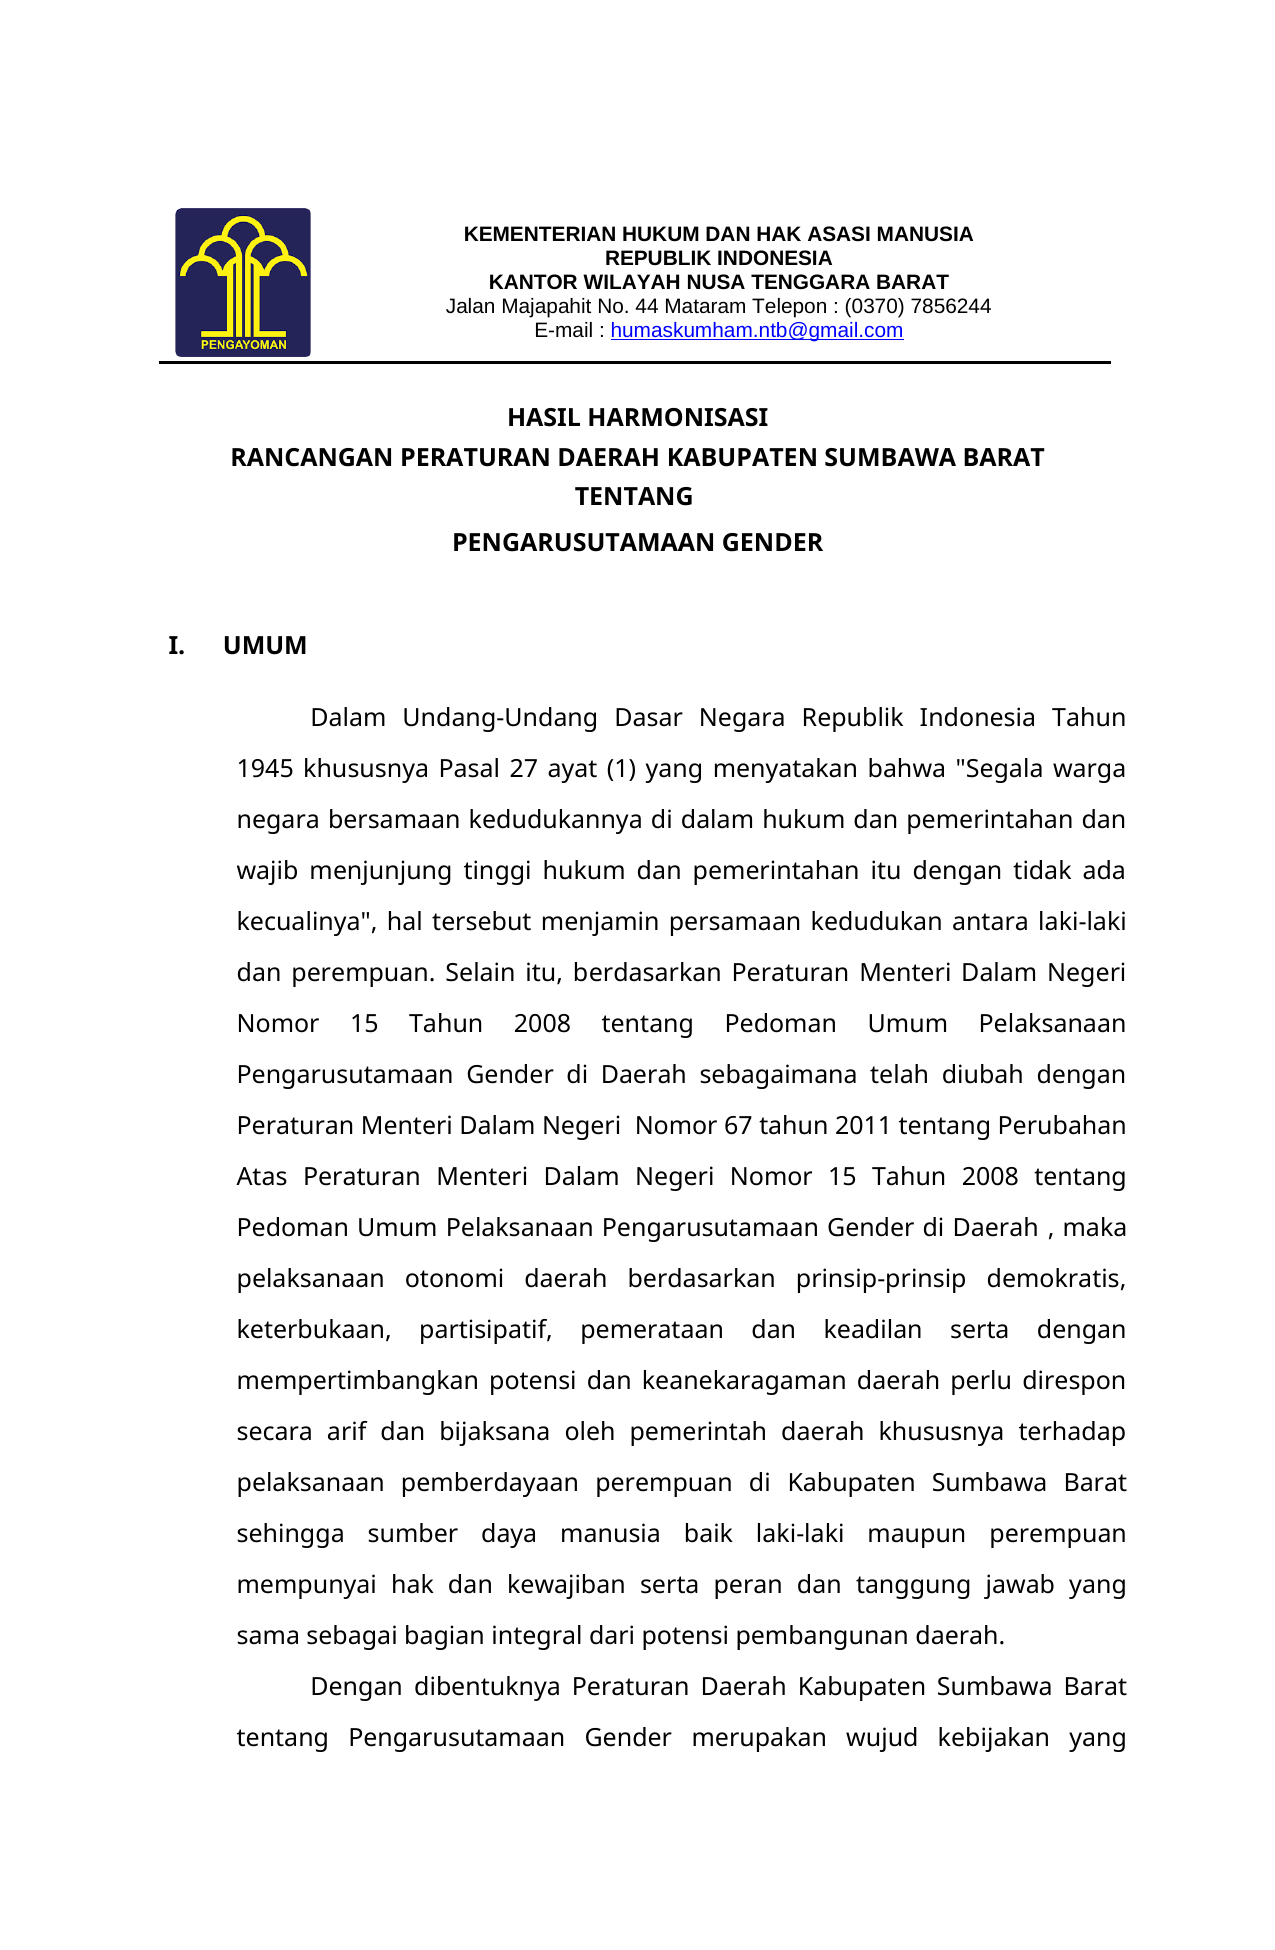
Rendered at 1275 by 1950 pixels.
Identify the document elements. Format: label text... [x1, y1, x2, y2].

text RANCANGAN PERATURAN DAERAH KABUPATEN SUMBAWA BARAT [148, 439, 1127, 473]
picture [175, 208, 311, 357]
table_header KEMENTERIAN HUKUM DAN HAK ASASI MANUSIA REPUBLIK INDONESIA KANTOR WILAYAH NUSA TENGGARA BARAT Jalan Majapahit No. 44 Mataram Telepon : (0370) 7856244 E-mail : humaskumham.ntb@gmail.com [327, 204, 1111, 361]
text TENTANG [148, 478, 1120, 512]
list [236, 1669, 1127, 1754]
text Dalam Undang-Undang Dasar Negara Republik Indonesia Tahun 1945 khususnya Pasal 27 ayat (1) yang menyatakan bahwa "Segala warga negara bersamaan kedudukannya di dalam hukum dan pemerintahan dan wajib menjunjung tinggi hukum dan pemerintahan itu dengan tidak ada kecualinya", hal tersebut menjamin persamaan kedudukan antara laki-laki dan perempuan. Selain itu, berdasarkan Peraturan Menteri Dalam Negeri Nomor 15 Tahun 2008 tentang Pedoman Umum Pelaksanaan Pengarusutamaan Gender di Daerah sebagaimana telah diubah dengan Peraturan Menteri Dalam Negeri Nomor 67 tahun 2011 tentang Perubahan Atas Peraturan Menteri Dalam Negeri Nomor 15 Tahun 2008 tentang Pedoman Umum Pelaksanaan Pengarusutamaan Gender di Daerah , maka pelaksanaan otonomi daerah berdasarkan prinsip-prinsip demokratis, keterbukaan, partisipatif, pemerataan dan keadilan serta dengan mempertimbangkan potensi dan keanekaragaman daerah perlu direspon secara arif dan bijaksana oleh pemerintah daerah khususnya terhadap pelaksanaan pemberdayaan perempuan di Kabupaten Sumbawa Barat sehingga sumber daya manusia baik laki-laki maupun perempuan mempunyai hak dan kewajiban serta peran dan tanggung jawab yang sama sebagai bagian integral dari potensi pembangunan daerah. [236, 699, 1127, 1652]
table_header [159, 204, 327, 361]
list UMUM [185, 627, 1127, 661]
text PENGARUSUTAMAAN GENDER [148, 525, 1127, 559]
text HASIL HARMONISASI [148, 400, 1127, 434]
